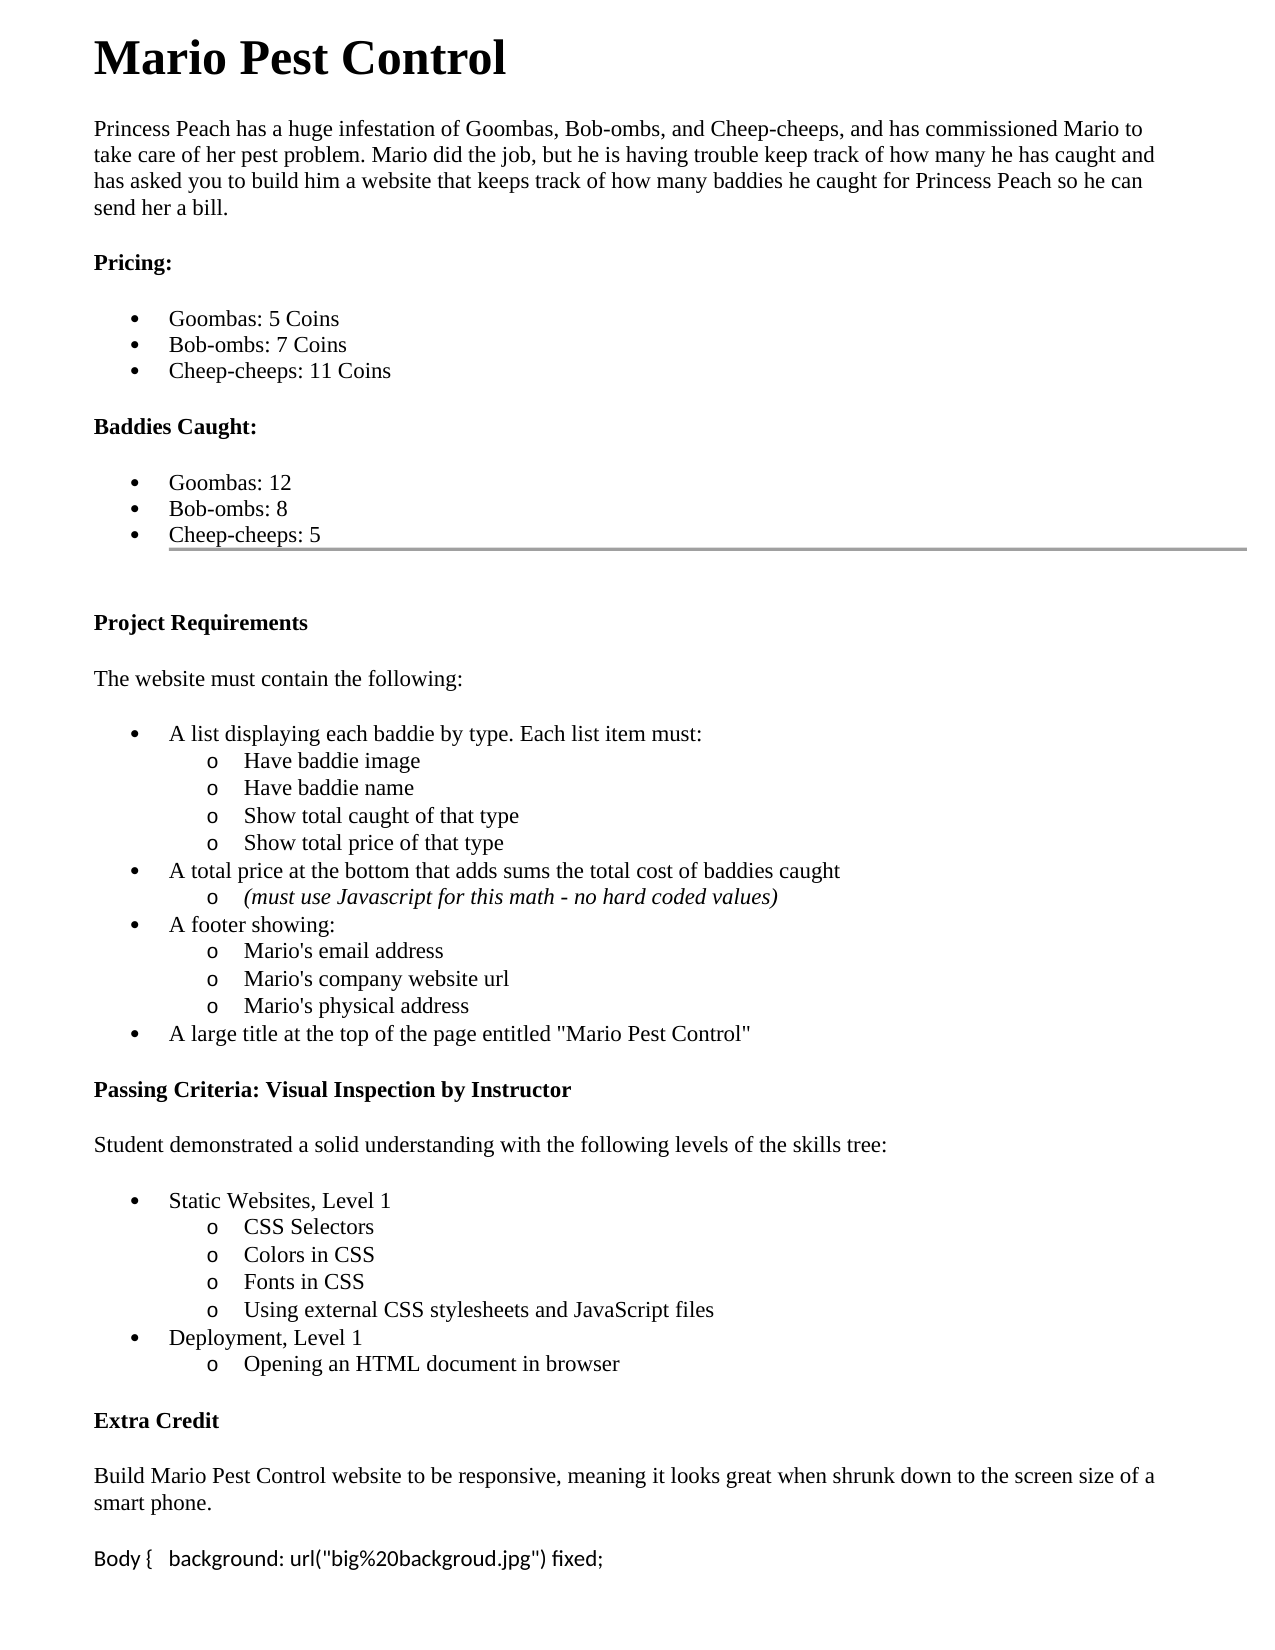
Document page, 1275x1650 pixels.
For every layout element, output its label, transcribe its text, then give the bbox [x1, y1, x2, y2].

list Have baddie image [206, 747, 1172, 774]
list Have baddie name [206, 774, 1172, 802]
list CSS Selectors [206, 1213, 1172, 1241]
list A footer showing: [131, 911, 1172, 937]
text Build Mario Pest Control website to be responsive, meaning it looks great when shrunk down to the screen size of a smart phone. [94, 1462, 1172, 1515]
list Bob-ombs: 8 [131, 495, 1172, 521]
text Mario Pest Control [94, 28, 1172, 86]
text Pricing: [94, 249, 1172, 276]
text Baddies Caught: [94, 413, 1172, 439]
list Mario's physical address [206, 993, 1172, 1020]
list Bob-ombs: 7 Coins [131, 331, 1172, 358]
list Deployment, Level 1 [131, 1323, 1172, 1350]
list A large title at the top of the page entitled "Mario Pest Control" [131, 1020, 1172, 1047]
list Show total caught of that type [206, 802, 1172, 829]
text Student demonstrated a solid understanding with the following levels of the skills tree: [94, 1131, 1172, 1158]
text The website must contain the following: [94, 665, 1172, 691]
list Mario's email address [206, 937, 1172, 965]
list Cheep-cheeps: 5 [131, 521, 1172, 580]
list Colors in CSS [206, 1241, 1172, 1268]
list Mario's company website url [206, 965, 1172, 993]
list Fonts in CSS [206, 1268, 1172, 1296]
list A list displaying each baddie by type. Each list item must: [131, 720, 1172, 747]
list Goombas: 5 Coins [131, 305, 1172, 331]
text Extra Credit [94, 1407, 1172, 1433]
list Static Websites, Level 1 [131, 1187, 1172, 1213]
list Goombas: 12 [131, 469, 1172, 495]
list Show total price of that type [206, 829, 1172, 857]
list Opening an HTML document in browser [206, 1350, 1172, 1377]
list Cheep-cheeps: 11 Coins [131, 358, 1172, 384]
text Body { background: url("big%20backgroud.jpg") fixed; [94, 1544, 1172, 1572]
list (must use Javascript for this math - no hard coded values) [206, 883, 1172, 911]
text Passing Criteria: Visual Inspection by Instructor [94, 1076, 1172, 1102]
list A total price at the bottom that adds sums the total cost of baddies caught [131, 857, 1172, 883]
text Project Requirements [94, 609, 1172, 636]
text Princess Peach has a huge infestation of Goombas, Bob-ombs, and Cheep-cheeps, and has commissioned Mario to take care of her pest problem. Mario did the job, but he is having trouble keep track of how many he has caught and has asked you to build him a website that keeps track of how many baddies he caught for Princess Peach so he can send her a bill. [94, 115, 1172, 220]
list Using external CSS stylesheets and JavaScript files [206, 1296, 1172, 1323]
